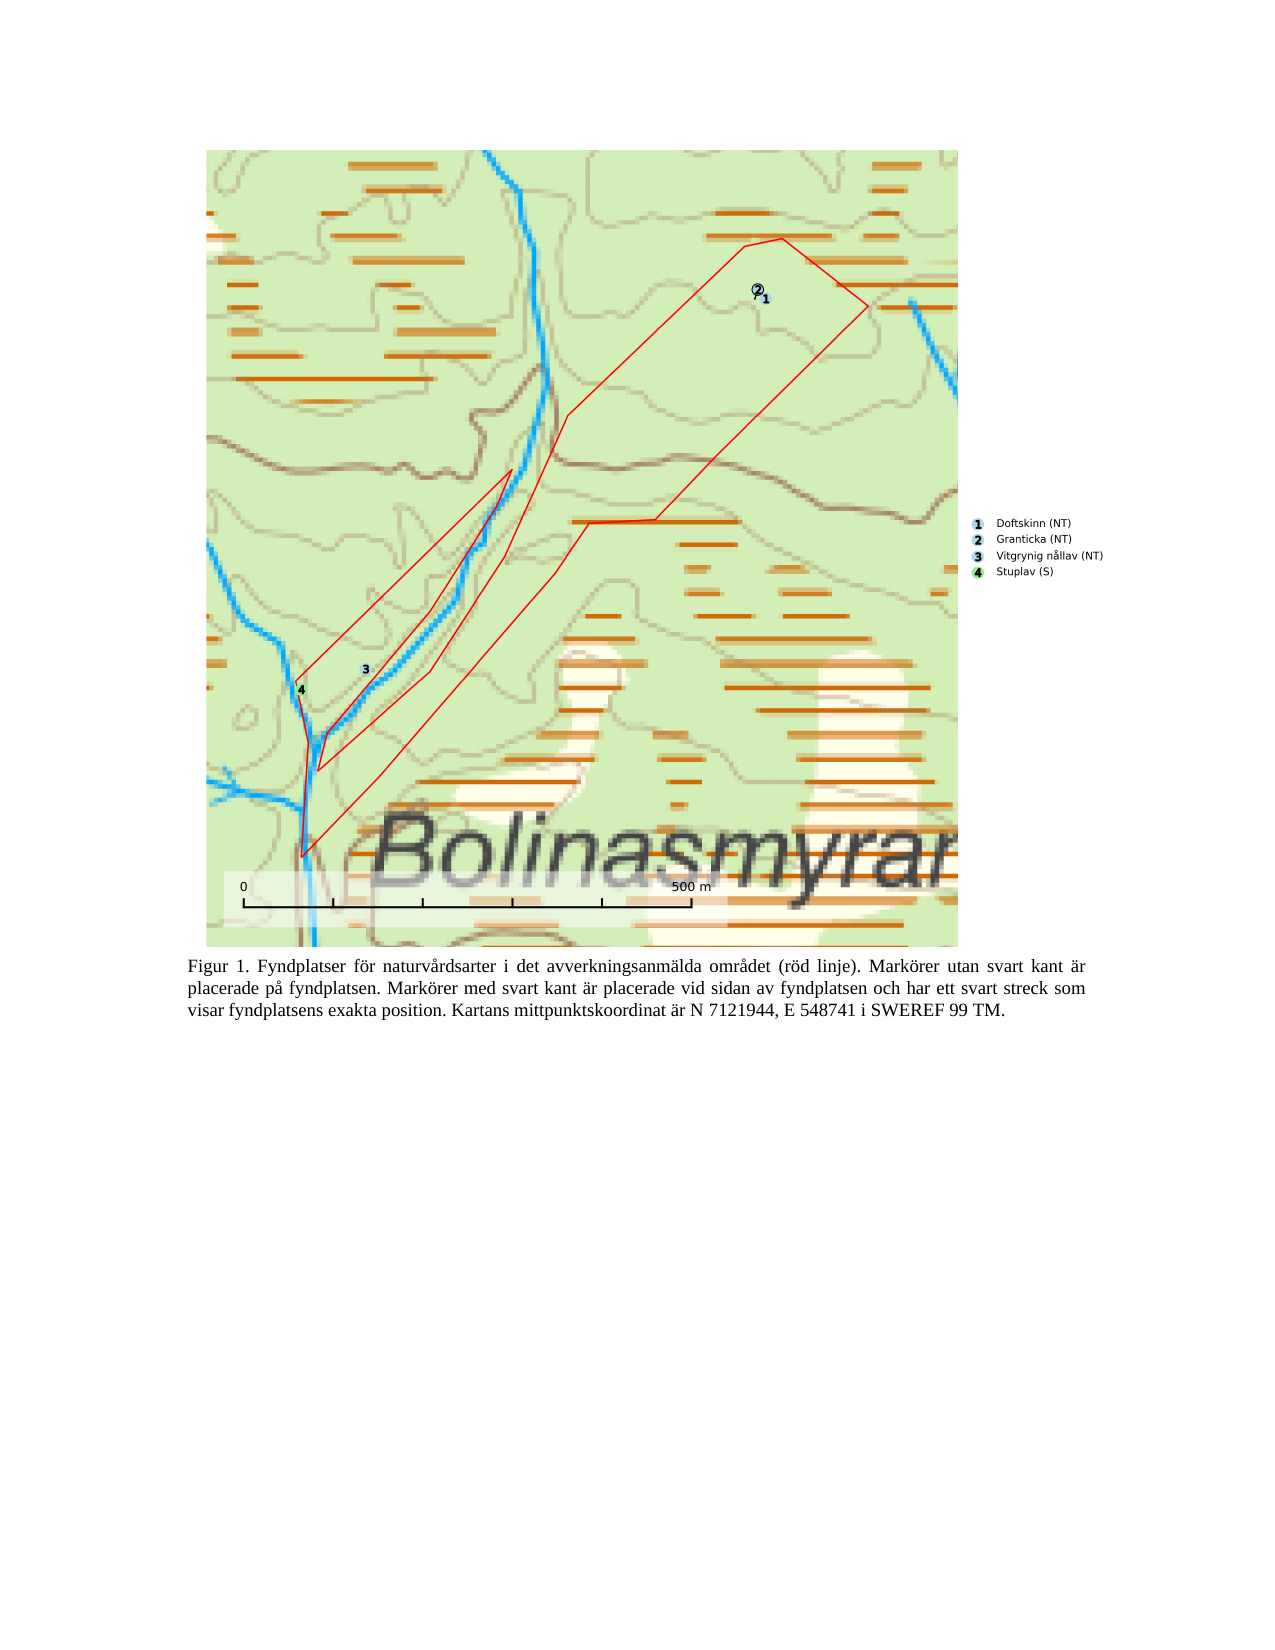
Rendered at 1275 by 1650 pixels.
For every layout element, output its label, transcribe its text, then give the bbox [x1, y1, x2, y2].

picture [206, 150, 1107, 947]
text Figur 1. Fyndplatser för naturvårdsarter i det avverkningsanmälda området (röd linje). Markörer utan svart kant är placerade på fyndplatsen. Markörer med svart kant är placerade vid sidan av fyndplatsen och har ett svart streck som visar fyndplatsens exakta position. Kartans mittpunktskoordinat är N 7121944, E 548741 i SWEREF 99 TM. [187, 955, 1087, 1020]
